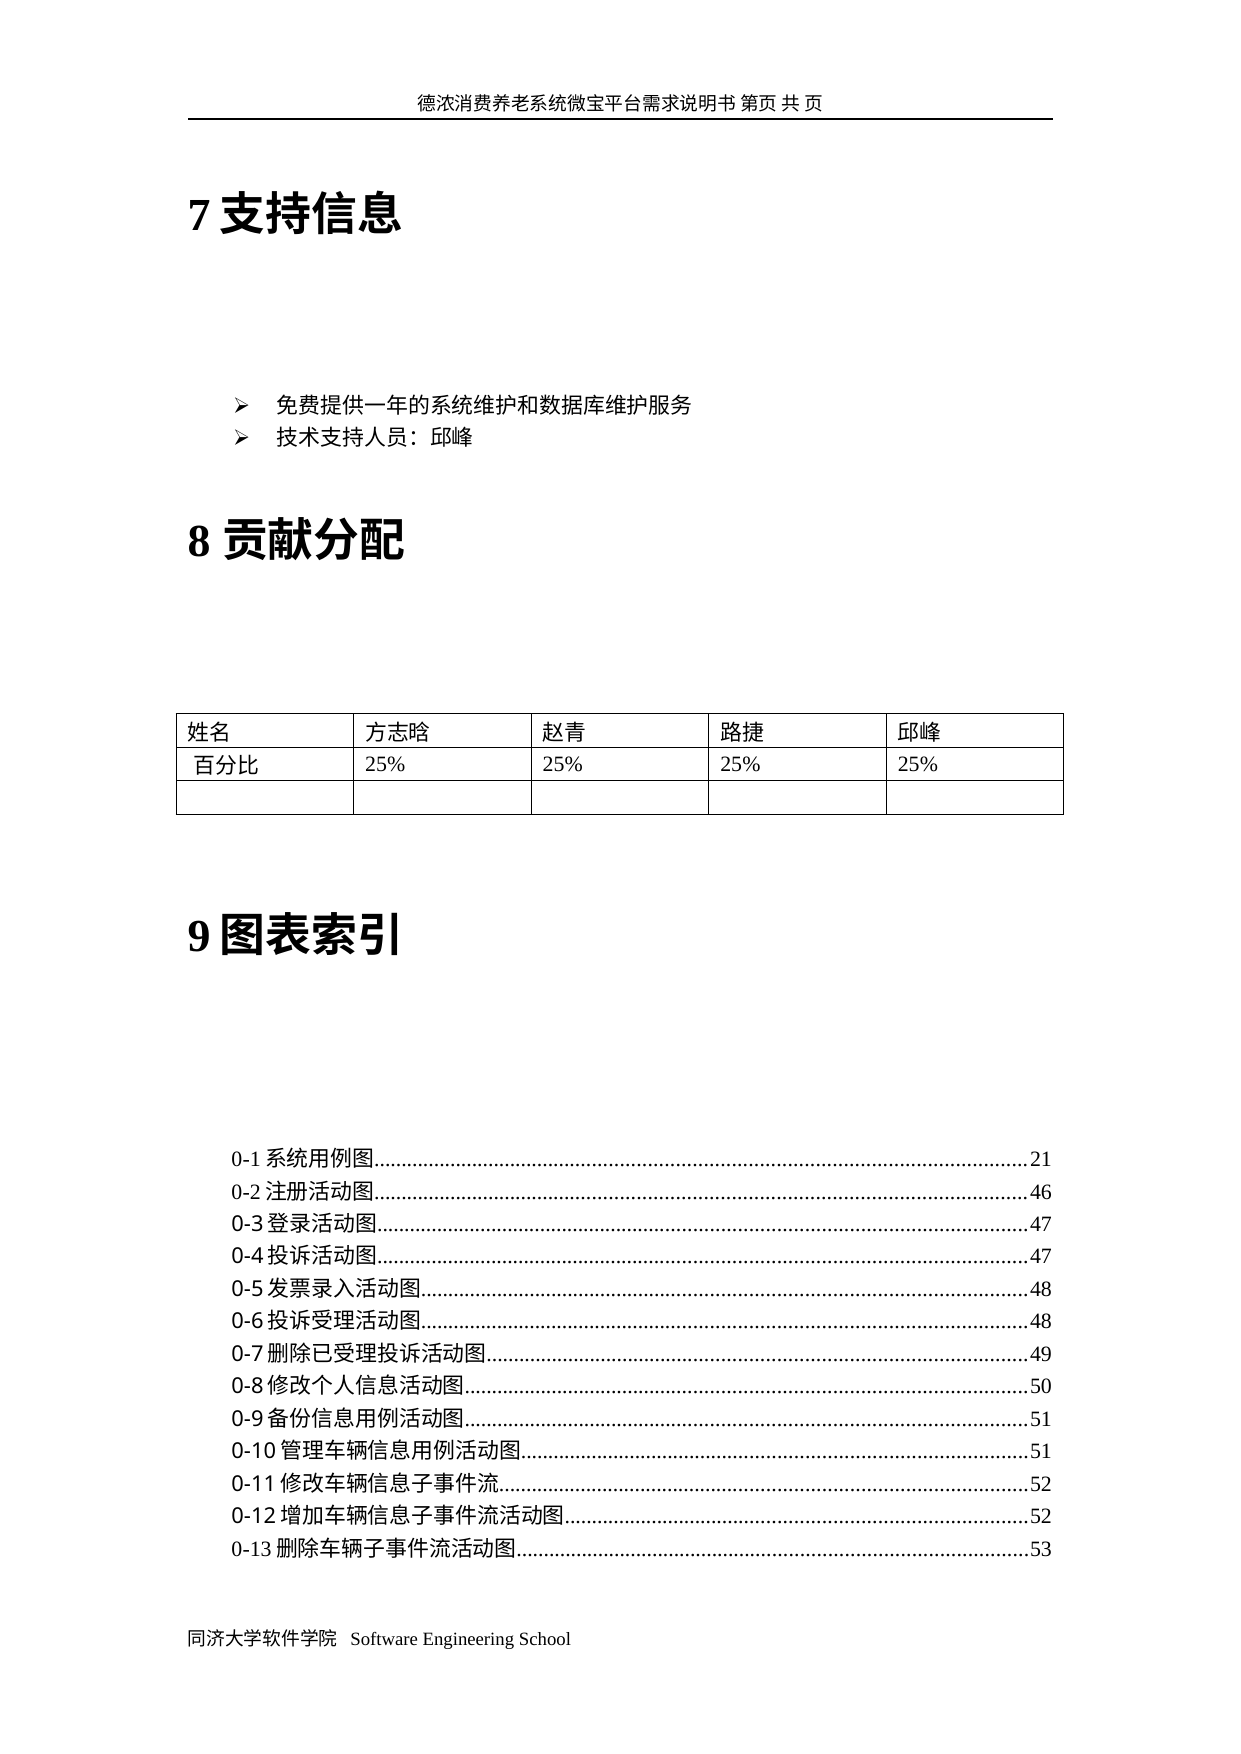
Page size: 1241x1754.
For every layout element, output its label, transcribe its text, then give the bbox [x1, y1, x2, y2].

text 0-2注册活动图 46 [231, 1173, 1053, 1206]
table_cell [887, 781, 1063, 814]
text 0-7删除已受理投诉活动图 49 [231, 1336, 1053, 1368]
table_cell [177, 781, 353, 814]
text 0-9备份信息用例活动图 51 [231, 1401, 1053, 1433]
table_header 赵青 [532, 714, 708, 747]
list 免费提供一年的系统维护和数据库维护服务 [233, 387, 1053, 420]
table_header 方志晗 [354, 714, 531, 747]
subtitle 8 贡献分配 [187, 488, 1053, 585]
text 0-10管理车辆信息用例活动图 51 [231, 1433, 1053, 1466]
text 0-8修改个人信息活动图 50 [231, 1368, 1053, 1401]
text 0-12增加车辆信息子事件流活动图 52 [231, 1498, 1053, 1531]
table_cell [709, 781, 886, 814]
table_header 路捷 [709, 714, 886, 747]
subtitle 7支持信息 [187, 162, 1053, 259]
table_header 姓名 [177, 714, 353, 747]
table_cell [532, 781, 708, 814]
list 技术支持人员：邱峰 [233, 420, 1053, 452]
table_cell 25% [887, 748, 1063, 780]
text 0-5发票录入活动图 48 [231, 1271, 1053, 1303]
text 0-1系统用例图 21 [231, 1141, 1053, 1173]
text 0-3登录活动图 47 [231, 1206, 1053, 1238]
text 0-4投诉活动图 47 [231, 1238, 1053, 1271]
text 0-11修改车辆信息子事件流 52 [231, 1466, 1053, 1498]
table_cell 25% [354, 748, 531, 780]
text 0-6投诉受理活动图 48 [231, 1303, 1053, 1336]
text 0-13删除车辆子事件流活动图 53 [231, 1531, 1053, 1563]
table_cell 25% [709, 748, 886, 780]
table_cell 25% [532, 748, 708, 780]
table_header 邱峰 [887, 714, 1063, 747]
table_cell 百分比 [177, 748, 353, 780]
table_cell [354, 781, 531, 814]
subtitle 9图表索引 [187, 883, 1053, 980]
